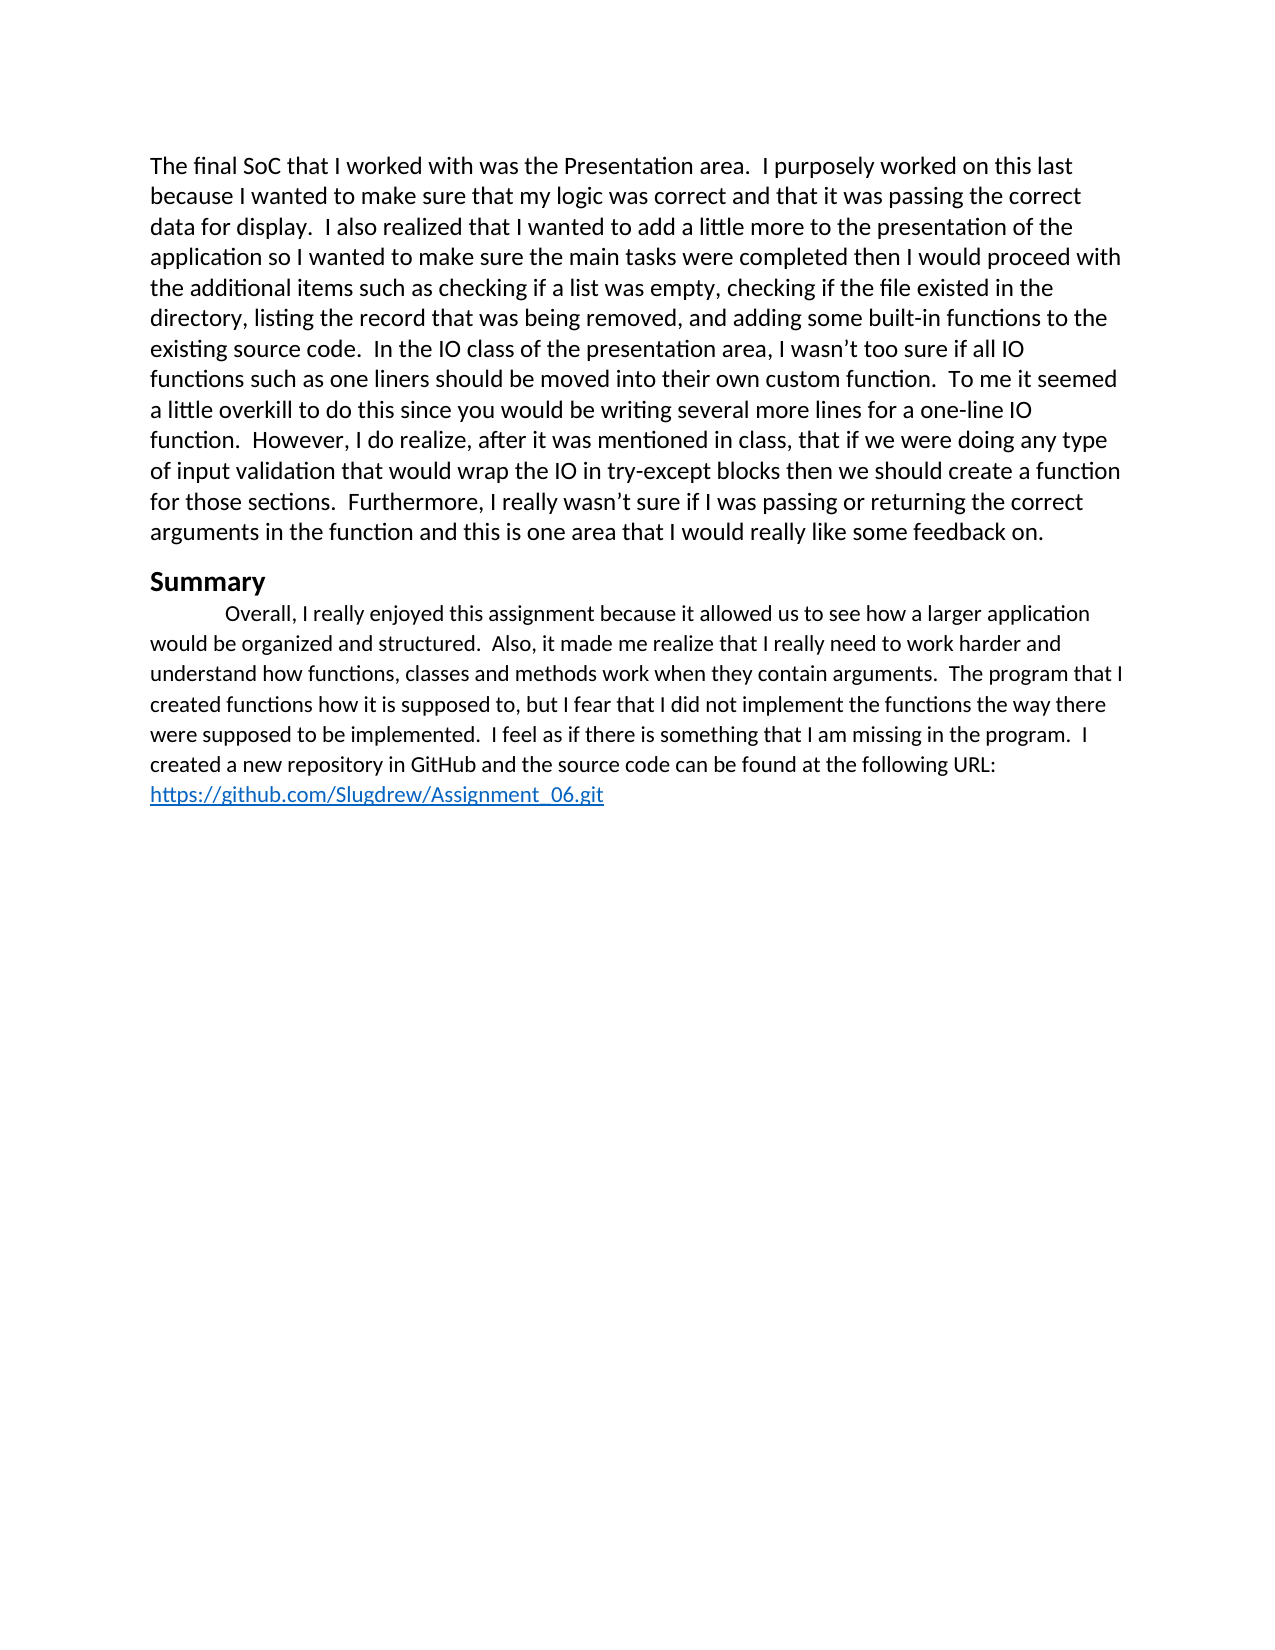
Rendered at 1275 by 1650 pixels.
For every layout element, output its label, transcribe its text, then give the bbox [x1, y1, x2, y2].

text Overall, I really enjoyed this assignment because it allowed us to see how a larger application would be organized and structured. Also, it made me realize that I really need to work harder and understand how functions, classes and methods work when they contain arguments. The program that I created functions how it is supposed to, but I fear that I did not implement the functions the way there were supposed to be implemented. I feel as if there is something that I am missing in the program. I created a new repository in GitHub and the source code can be found at the following URL: https://github.com/Slugdrew/Assignment_06.git [150, 599, 1125, 808]
text Summary [150, 563, 1125, 599]
text The final SoC that I worked with was the Presentation area. I purposely worked on this last because I wanted to make sure that my logic was correct and that it was passing the correct data for display. I also realized that I wanted to add a little more to the presentation of the application so I wanted to make sure the main tasks were completed then I would proceed with the additional items such as checking if a list was empty, checking if the file existed in the directory, listing the record that was being removed, and adding some built-in functions to the existing source code. In the IO class of the presentation area, I wasn’t too sure if all IO functions such as one liners should be moved into their own custom function. To me it seemed a little overkill to do this since you would be writing several more lines for a one-line IO function. However, I do realize, after it was mentioned in class, that if we were doing any type of input validation that would wrap the IO in try-except blocks then we should create a function for those sections. Furthermore, I really wasn’t sure if I was passing or returning the correct arguments in the function and this is one area that I would really like some feedback on. [150, 150, 1125, 547]
